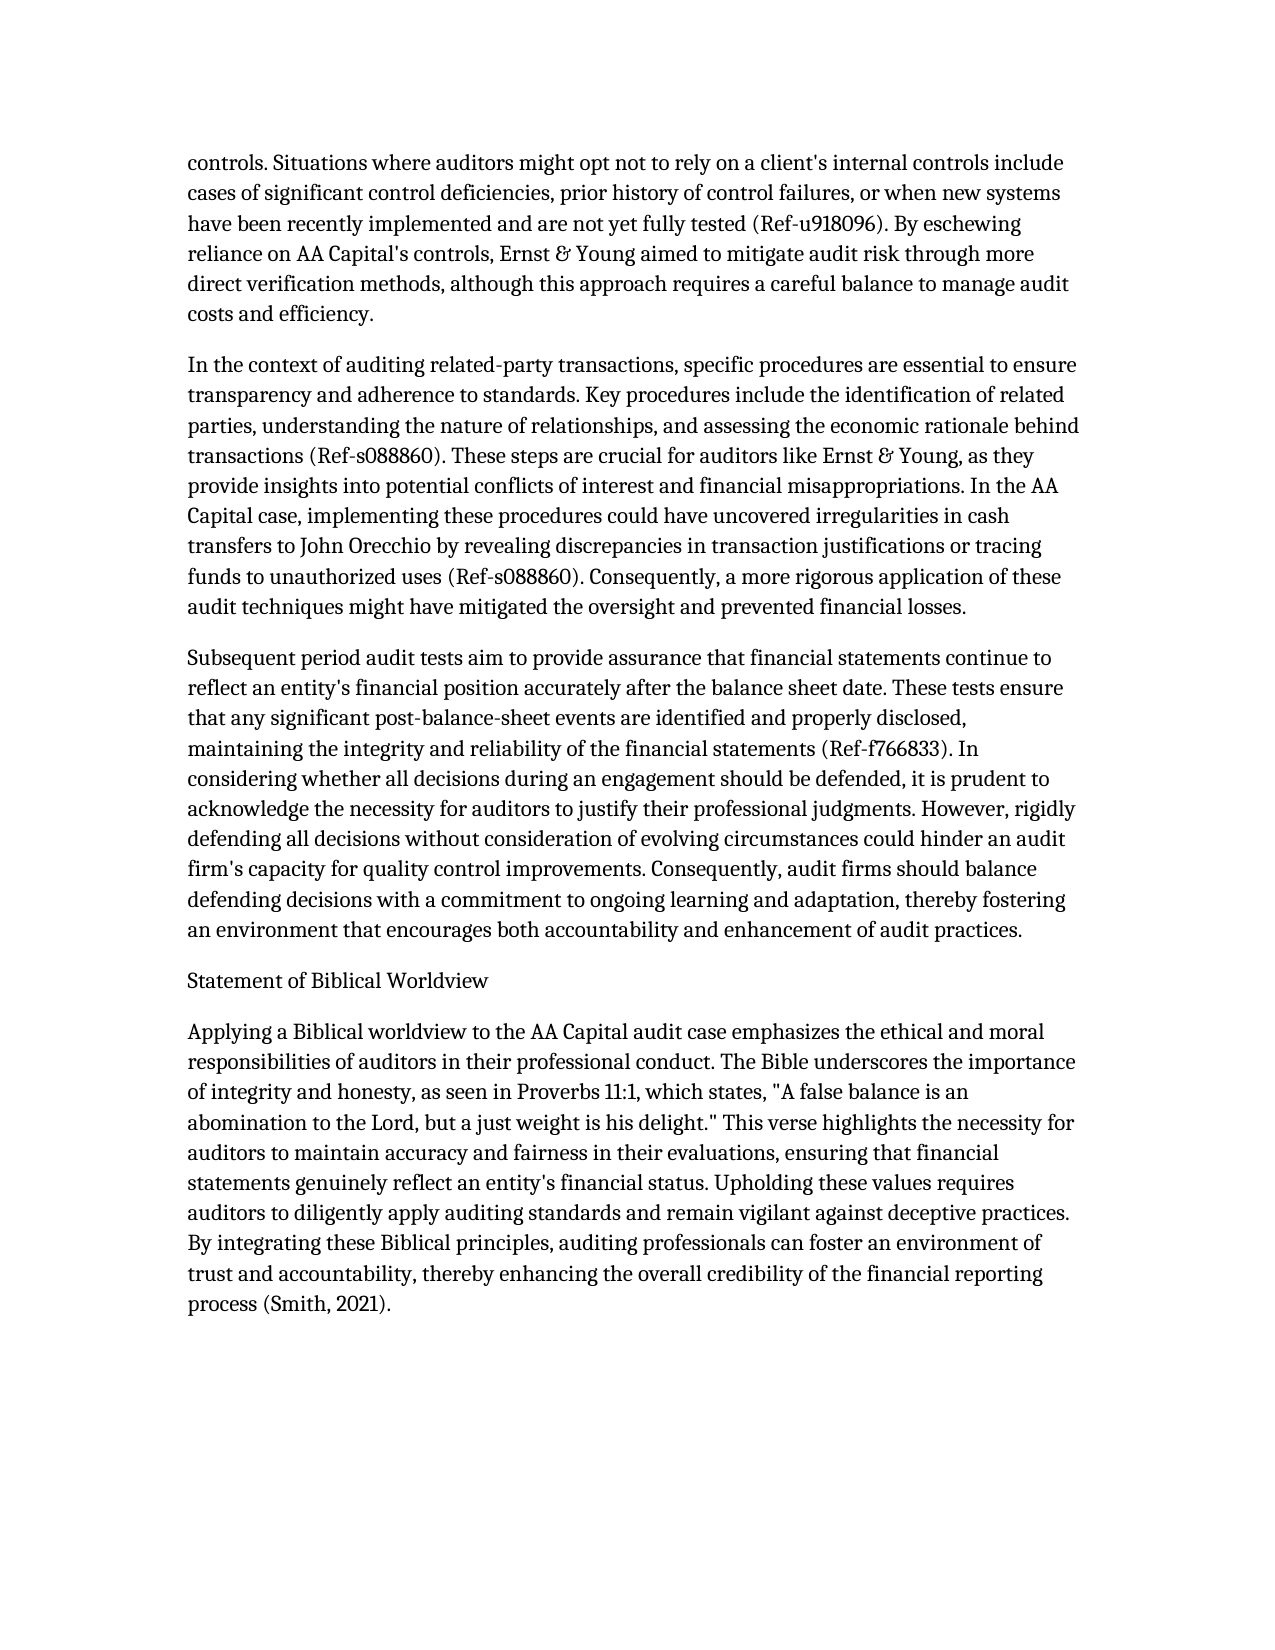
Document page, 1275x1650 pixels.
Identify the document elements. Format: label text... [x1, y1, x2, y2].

text Subsequent period audit tests aim to provide assurance that financial statements continue to reflect an entity's financial position accurately after the balance sheet date. These tests ensure that any significant post-balance-sheet events are identified and properly disclosed, maintaining the integrity and reliability of the financial statements (Ref-f766833). In considering whether all decisions during an engagement should be defended, it is prudent to acknowledge the necessity for auditors to justify their professional judgments. However, rigidly defending all decisions without consideration of evolving circumstances could hinder an audit firm's capacity for quality control improvements. Consequently, audit firms should balance defending decisions with a commitment to ongoing learning and adaptation, thereby fostering an environment that encourages both accountability and enhancement of audit practices. [187, 645, 1087, 943]
text Statement of Biblical Worldview [187, 968, 1087, 994]
text Applying a Biblical worldview to the AA Capital audit case emphasizes the ethical and moral responsibilities of auditors in their professional conduct. The Bible underscores the importance of integrity and honesty, as seen in Proverbs 11:1, which states, "A false balance is an abomination to the Lord, but a just weight is his delight." This verse highlights the necessity for auditors to maintain accuracy and fairness in their evaluations, ensuring that financial statements genuinely reflect an entity's financial status. Upholding these values requires auditors to diligently apply auditing standards and remain vigilant against deceptive practices. By integrating these Biblical principles, auditing professionals can foster an environment of trust and accountability, thereby enhancing the overall credibility of the financial reporting process (Smith, 2021). [187, 1019, 1087, 1317]
text In the context of auditing related-party transactions, specific procedures are essential to ensure transparency and adherence to standards. Key procedures include the identification of related parties, understanding the nature of relationships, and assessing the economic rationale behind transactions (Ref-s088860). These steps are crucial for auditors like Ernst & Young, as they provide insights into potential conflicts of interest and financial misappropriations. In the AA Capital case, implementing these procedures could have uncovered irregularities in cash transfers to John Orecchio by revealing discrepancies in transaction justifications or tracing funds to unauthorized uses (Ref-s088860). Consequently, a more rigorous application of these audit techniques might have mitigated the oversight and prevented financial losses. [187, 352, 1087, 620]
